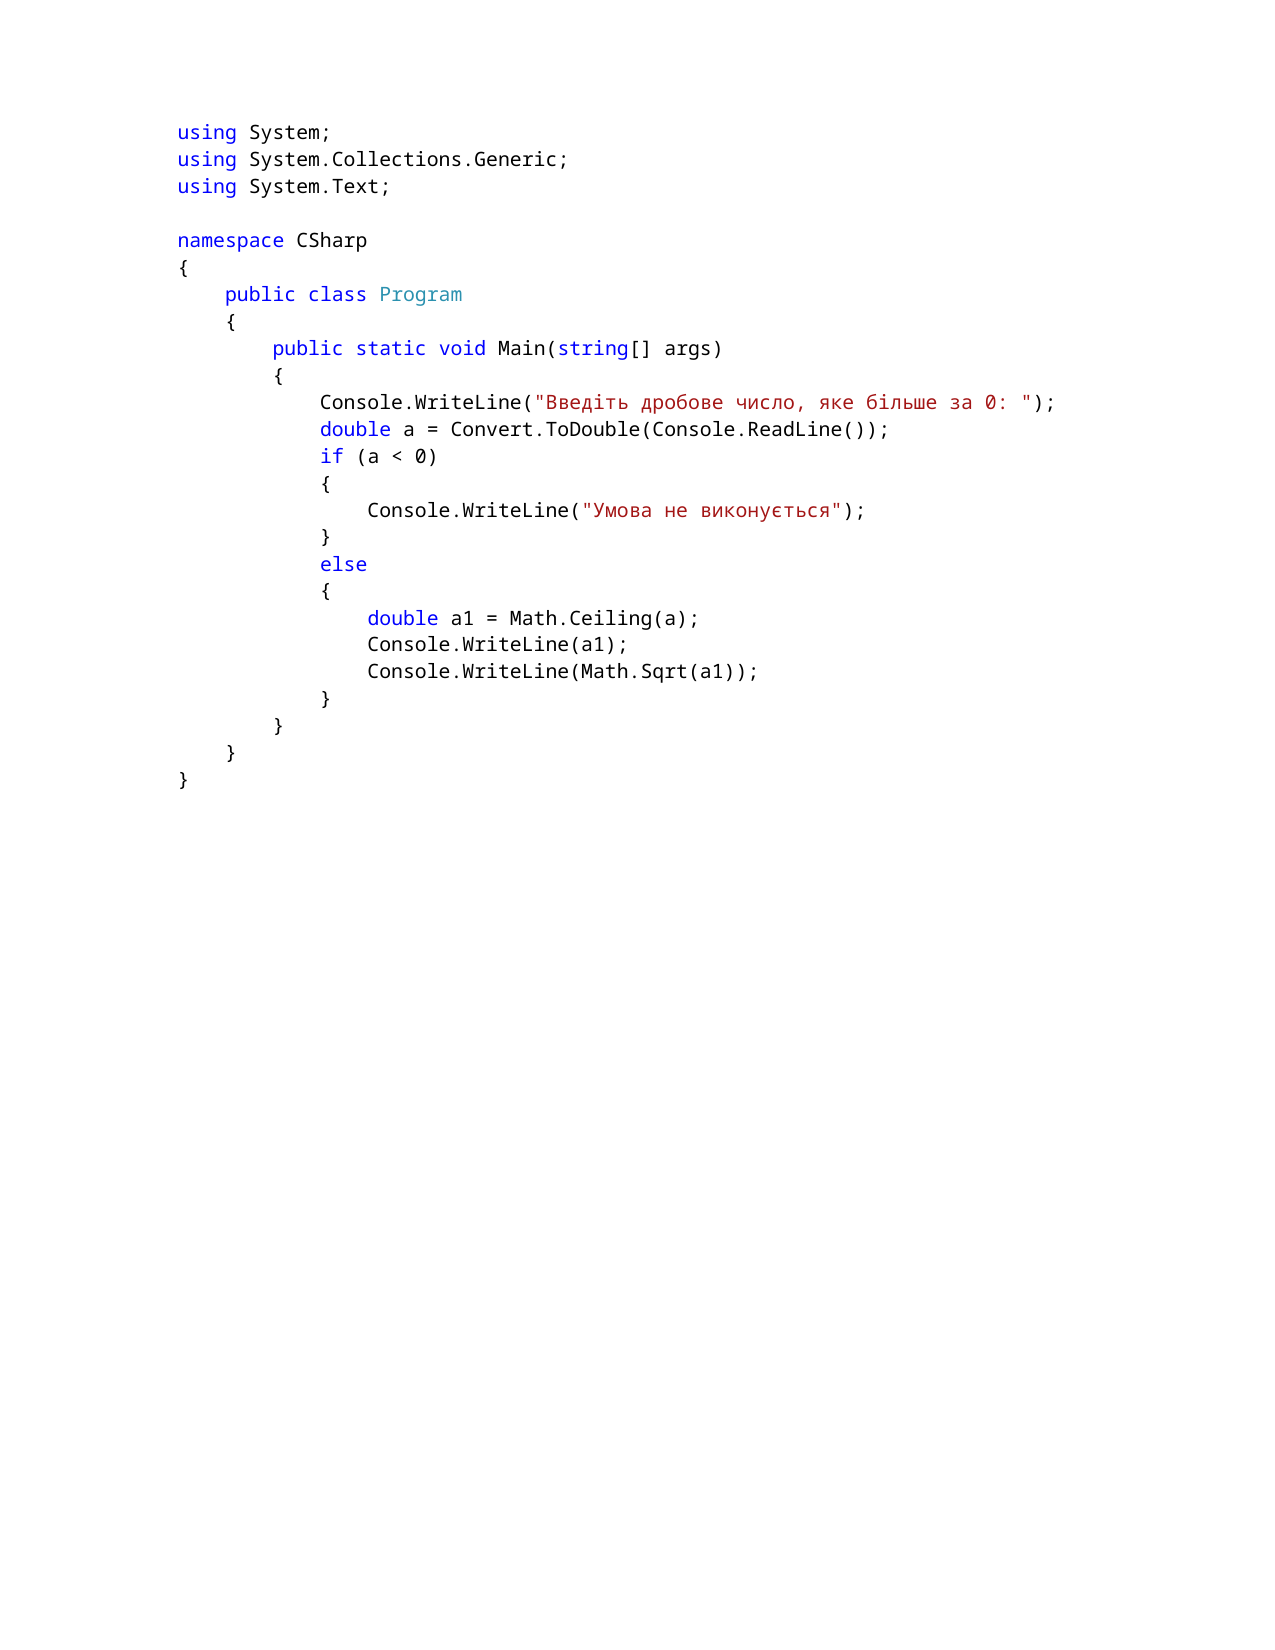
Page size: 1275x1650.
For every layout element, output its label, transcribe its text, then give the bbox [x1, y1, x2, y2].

text using System.Collections.Generic; [177, 145, 1186, 172]
text { [177, 469, 1186, 496]
text } [177, 739, 1186, 766]
text using System.Text; [177, 172, 1186, 199]
text public static void Main(string[] args) [177, 334, 1186, 361]
text } [177, 523, 1186, 550]
text Console.WriteLine(a1); [177, 631, 1186, 658]
text { [177, 307, 1186, 334]
text else [177, 550, 1186, 577]
text double a = Convert.ToDouble(Console.ReadLine()); [177, 415, 1186, 442]
text } [177, 766, 1186, 793]
text double a1 = Math.Ceiling(a); [177, 604, 1186, 631]
text { [177, 361, 1186, 388]
text public class Program [177, 280, 1186, 307]
text using System; [177, 118, 1186, 145]
text Console.WriteLine("Умова не виконується"); [177, 496, 1186, 523]
text Console.WriteLine("Введiть дробове число, яке бiльше за 0: "); [177, 388, 1186, 415]
text namespace CSharp [177, 226, 1186, 253]
text Console.WriteLine(Math.Sqrt(a1)); [177, 658, 1186, 685]
text } [177, 712, 1186, 739]
text { [177, 253, 1186, 280]
text if (a < 0) [177, 442, 1186, 469]
text { [177, 577, 1186, 604]
text } [177, 685, 1186, 712]
